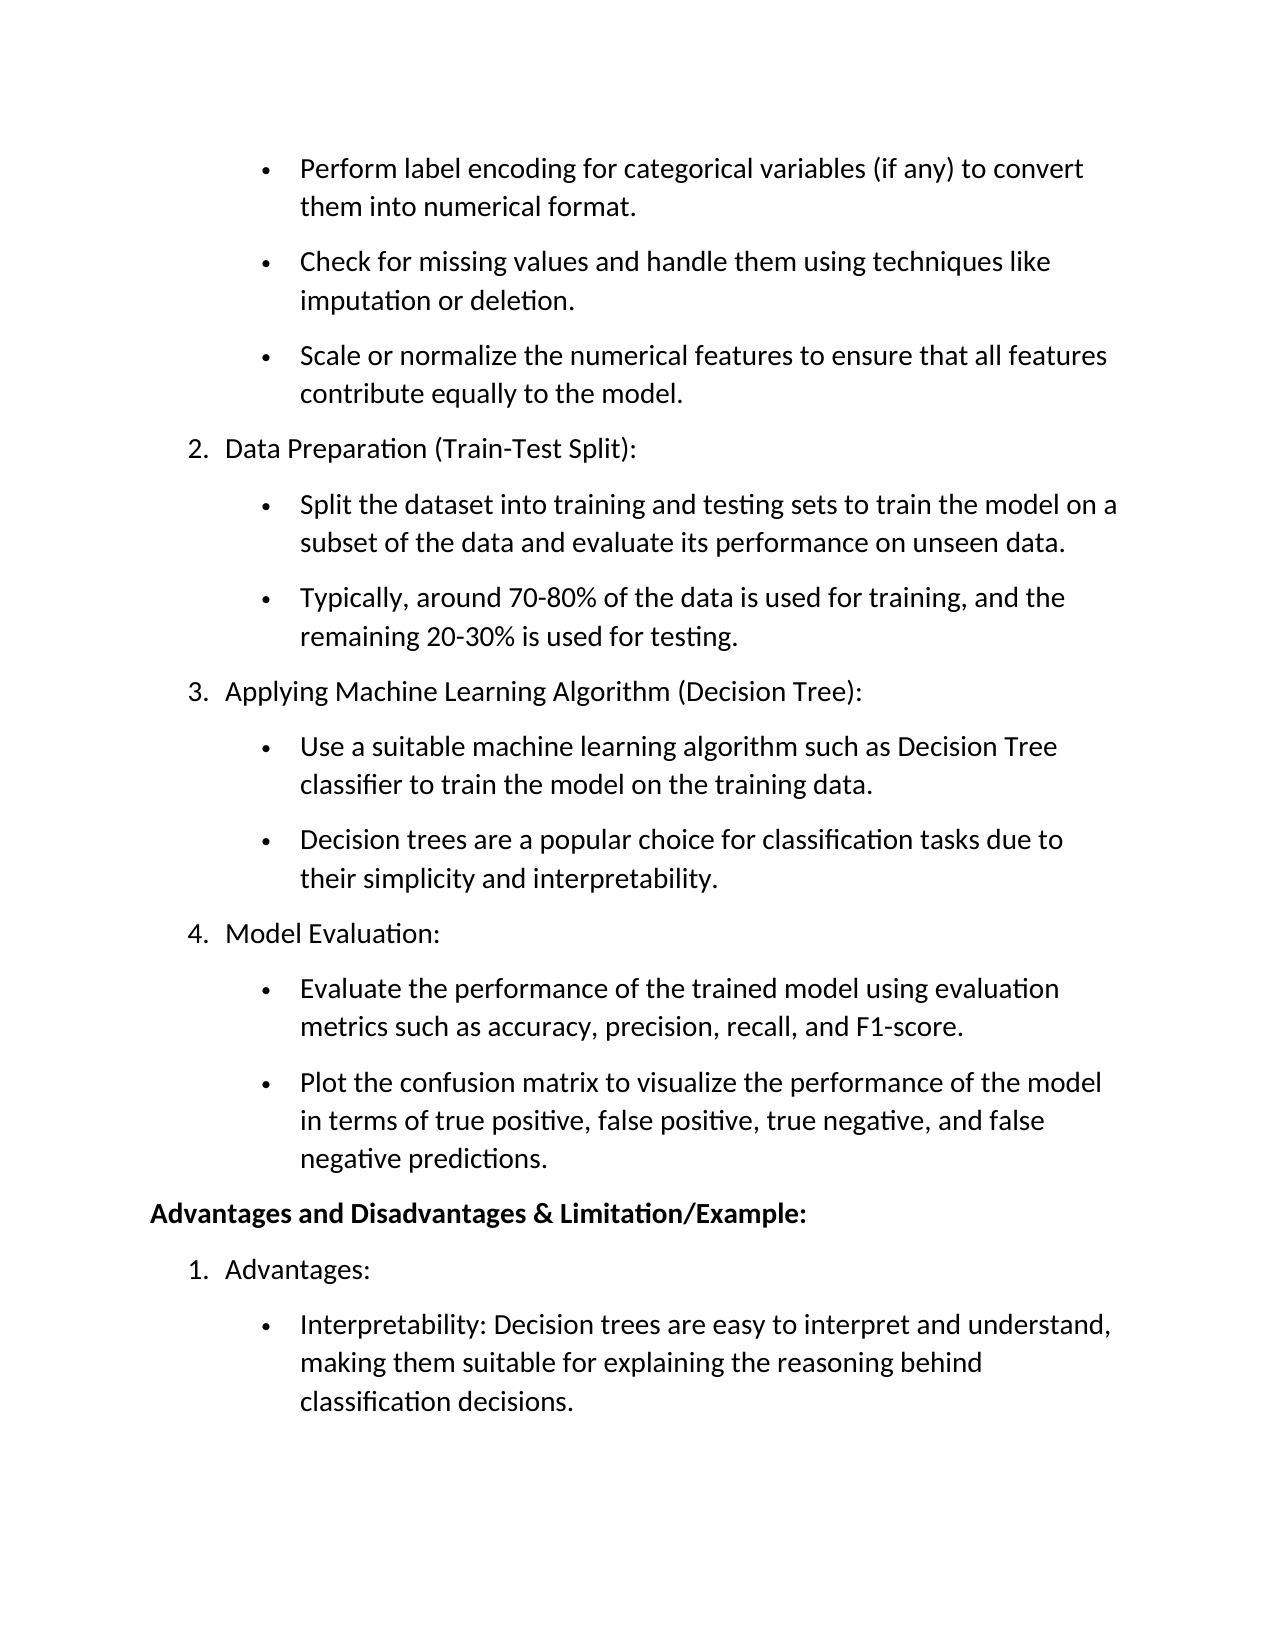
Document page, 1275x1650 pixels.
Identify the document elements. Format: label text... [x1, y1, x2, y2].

list Data Preparation (Train-Test Split): [187, 431, 1125, 466]
list Split the dataset into training and testing sets to train the model on a subset of the data and evaluate its performance on unseen data. [262, 486, 1125, 560]
list Plot the confusion matrix to visualize the performance of the model in terms of true positive, false positive, true negative, and false negative predictions. [262, 1064, 1125, 1176]
list Decision trees are a popular choice for classification tasks due to their simplicity and interpretability. [262, 821, 1125, 896]
list Use a suitable machine learning algorithm such as Decision Tree classifier to train the model on the training data. [262, 728, 1125, 802]
list Applying Machine Learning Algorithm (Decision Tree): [187, 673, 1125, 708]
text Advantages and Disadvantages & Limitation/Example: [150, 1196, 1125, 1231]
list Perform label encoding for categorical variables (if any) to convert them into numerical format. [262, 150, 1125, 224]
list Check for missing values and handle them using techniques like imputation or deletion. [262, 243, 1125, 318]
list Advantages: [187, 1251, 1125, 1286]
list Scale or normalize the numerical features to ensure that all features contribute equally to the model. [262, 337, 1125, 411]
list Typically, around 70-80% of the data is used for training, and the remaining 20-30% is used for testing. [262, 579, 1125, 653]
list Evaluate the performance of the trained model using evaluation metrics such as accuracy, precision, recall, and F1-score. [262, 970, 1125, 1044]
list Model Evaluation: [187, 915, 1125, 951]
list Interpretability: Decision trees are easy to interpret and understand, making them suitable for explaining the reasoning behind classification decisions. [262, 1306, 1125, 1418]
